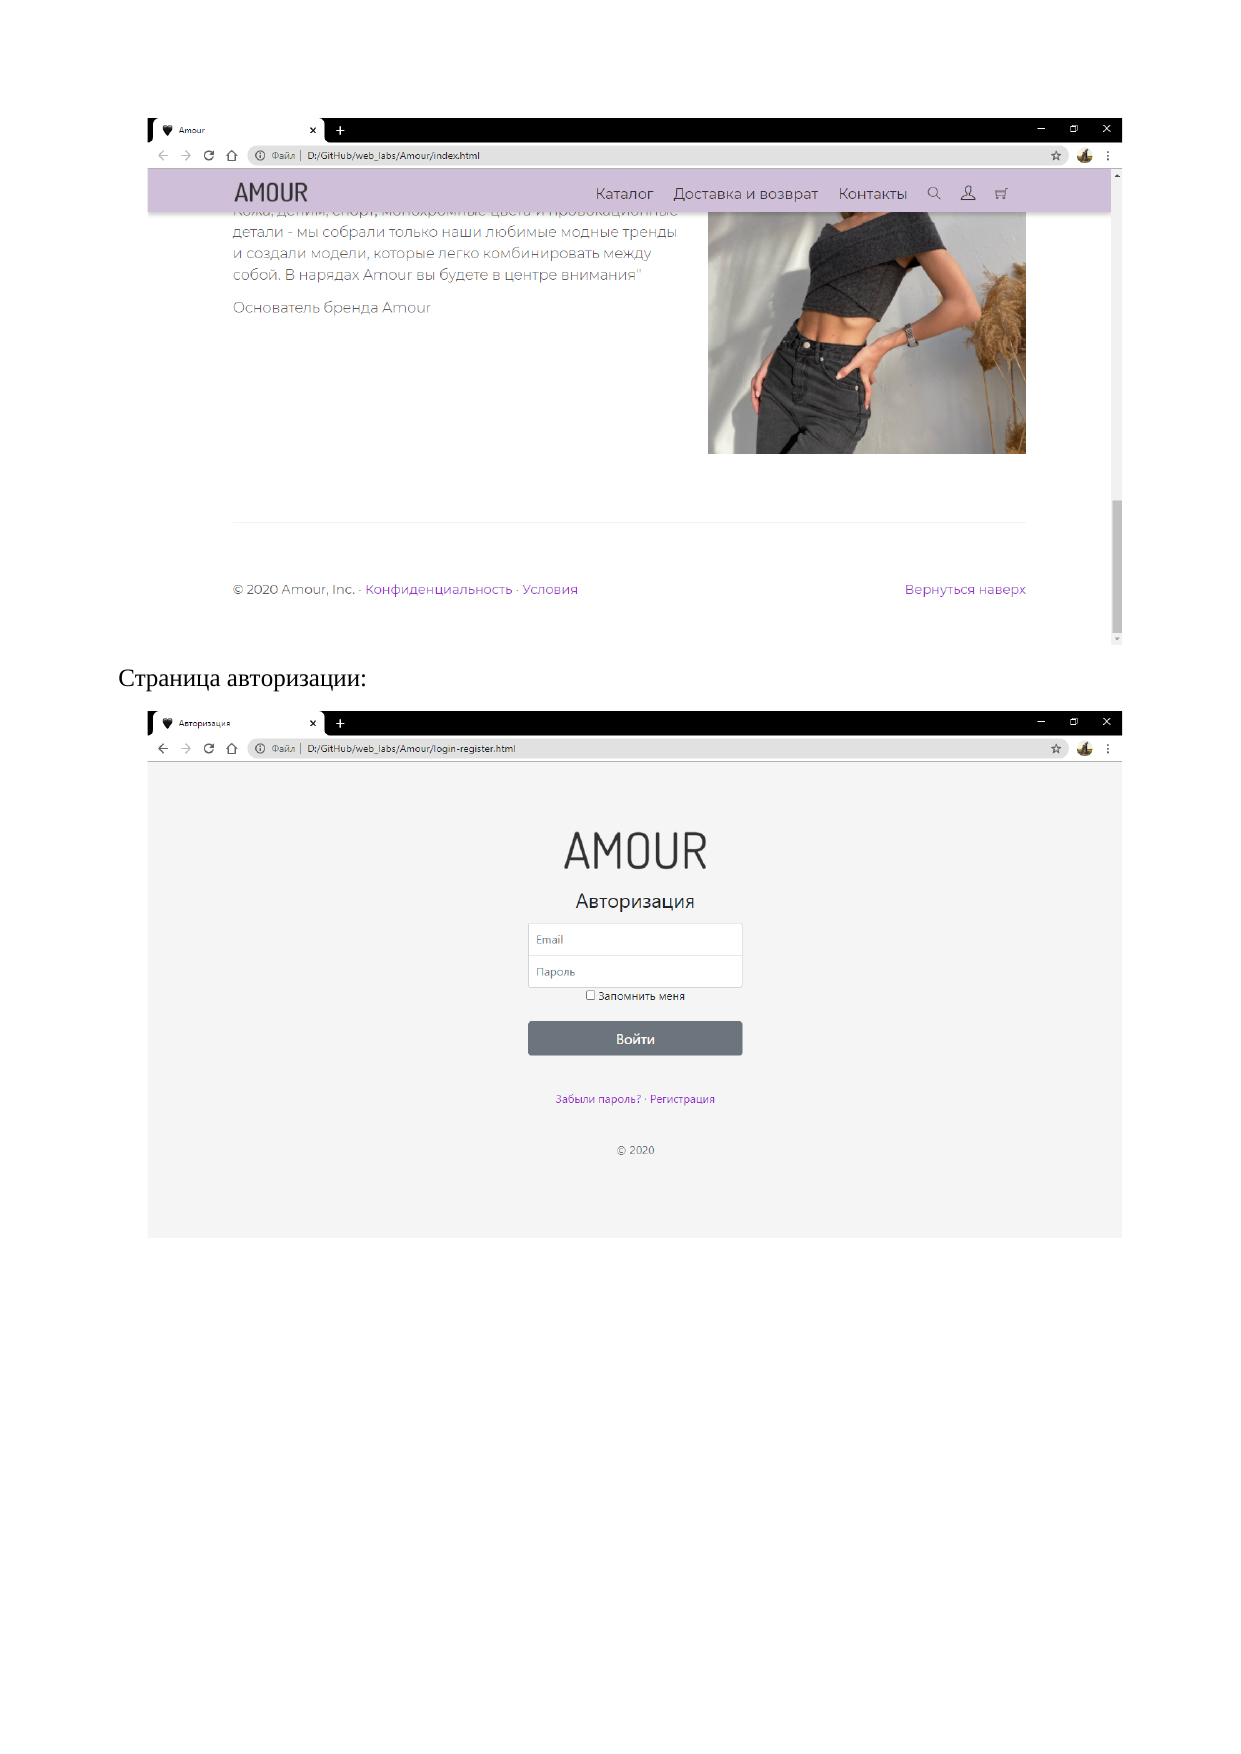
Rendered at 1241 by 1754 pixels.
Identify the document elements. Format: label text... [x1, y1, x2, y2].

text Страница авторизации: [118, 663, 1152, 692]
picture [147, 118, 1123, 645]
picture [147, 711, 1123, 1238]
